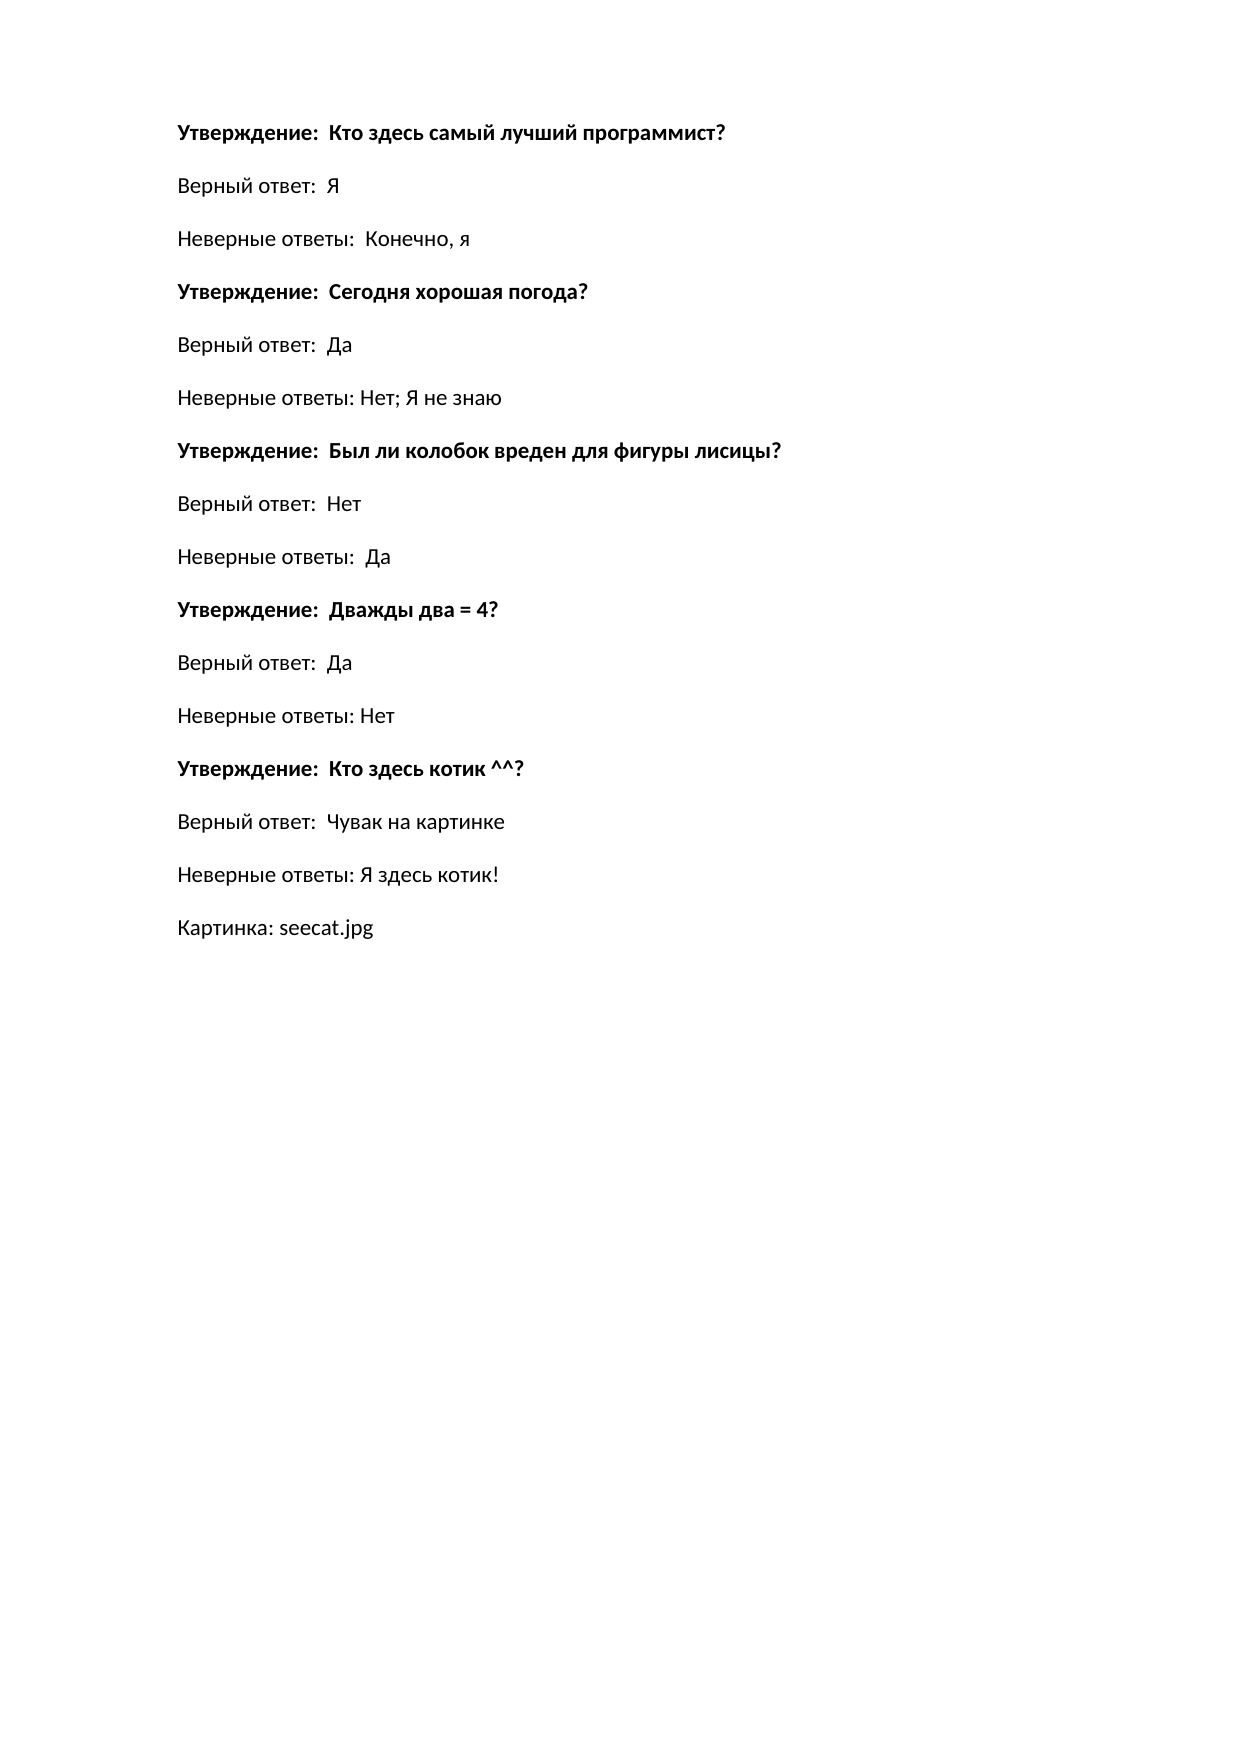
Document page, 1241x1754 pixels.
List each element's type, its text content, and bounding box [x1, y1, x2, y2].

text Утверждение: Сегодня хорошая погода? [177, 277, 1152, 305]
text Верный ответ: Да [177, 648, 1152, 676]
text Неверные ответы: Я здесь котик! [177, 860, 1152, 888]
text Картинка: seecat.jpg [177, 913, 1152, 941]
text Верный ответ: Чувак на картинке [177, 807, 1152, 835]
text Верный ответ: Нет [177, 489, 1152, 517]
text Верный ответ: Я [177, 171, 1152, 199]
text Верный ответ: Да [177, 330, 1152, 358]
text Неверные ответы: Конечно, я [177, 224, 1152, 252]
text Неверные ответы: Нет [177, 701, 1152, 729]
text Утверждение: Дважды два = 4? [177, 595, 1152, 623]
text Неверные ответы: Нет; Я не знаю [177, 383, 1152, 411]
text Утверждение: Был ли колобок вреден для фигуры лисицы? [177, 436, 1152, 464]
text Утверждение: Кто здесь самый лучший программист? [177, 118, 1152, 146]
text Неверные ответы: Да [177, 542, 1152, 570]
text Утверждение: Кто здесь котик ^^? [177, 754, 1152, 782]
